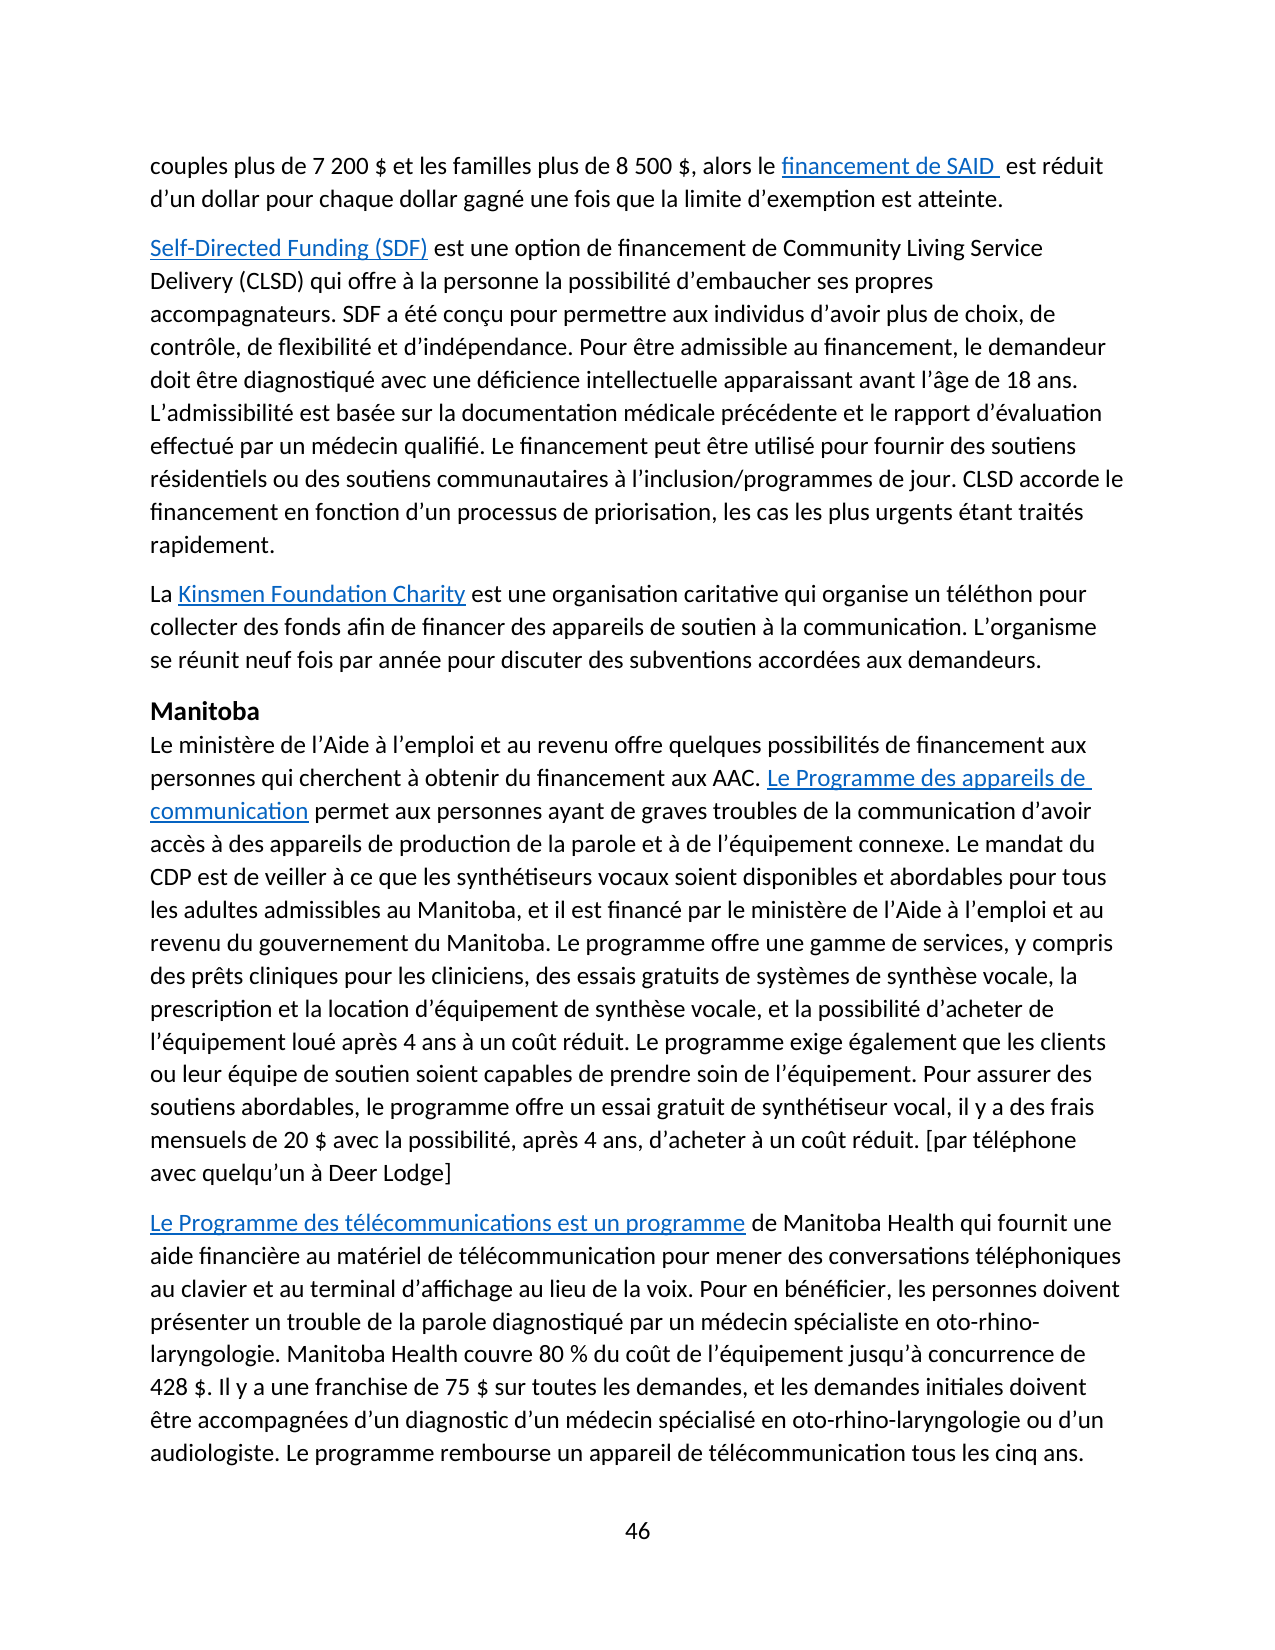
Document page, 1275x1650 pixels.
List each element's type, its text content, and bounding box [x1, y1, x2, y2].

text Le Programme des télécommunications est un programme de Manitoba Health qui fournit une aide financière au matériel de télécommunication pour mener des conversations téléphoniques au clavier et au terminal d’affichage au lieu de la voix. Pour en bénéficier, les personnes doivent présenter un trouble de la parole diagnostiqué par un médecin spécialiste en oto-rhino-laryngologie. Manitoba Health couvre 80 % du coût de l’équipement jusqu’à concurrence de 428 $. Il y a une franchise de 75 $ sur toutes les demandes, et les demandes initiales doivent être accompagnées d’un diagnostic d’un médecin spécialisé en oto-rhino-laryngologie ou d’un audiologiste. Le programme rembourse un appareil de télécommunication tous les cinq ans. [150, 1207, 1125, 1468]
text La Kinsmen Foundation Charity est une organisation caritative qui organise un téléthon pour collecter des fonds afin de financer des appareils de soutien à la communication. L’organisme se réunit neuf fois par année pour discuter des subventions accordées aux demandeurs. [150, 578, 1125, 675]
text Self-Directed Funding (SDF) est une option de financement de Community Living Service Delivery (CLSD) qui offre à la personne la possibilité d’embaucher ses propres accompagnateurs. SDF a été conçu pour permettre aux individus d’avoir plus de choix, de contrôle, de flexibilité et d’indépendance. Pour être admissible au financement, le demandeur doit être diagnostiqué avec une déficience intellectuelle apparaissant avant l’âge de 18 ans. L’admissibilité est basée sur la documentation médicale précédente et le rapport d’évaluation effectué par un médecin qualifié. Le financement peut être utilisé pour fournir des soutiens résidentiels ou des soutiens communautaires à l’inclusion/programmes de jour. CLSD accorde le financement en fonction d’un processus de priorisation, les cas les plus urgents étant traités rapidement. [150, 232, 1125, 559]
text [150, 150, 1125, 213]
subtitle Manitoba [150, 694, 1125, 727]
text Le ministère de l’Aide à l’emploi et au revenu offre quelques possibilités de financement aux personnes qui cherchent à obtenir du financement aux AAC. Le Programme des appareils de communication permet aux personnes ayant de graves troubles de la communication d’avoir accès à des appareils de production de la parole et à de l’équipement connexe. Le mandat du CDP est de veiller à ce que les synthétiseurs vocaux soient disponibles et abordables pour tous les adultes admissibles au Manitoba, et il est financé par le ministère de l’Aide à l’emploi et au revenu du gouvernement du Manitoba. Le programme offre une gamme de services, y compris des prêts cliniques pour les cliniciens, des essais gratuits de systèmes de synthèse vocale, la prescription et la location d’équipement de synthèse vocale, et la possibilité d’acheter de l’équipement loué après 4 ans à un coût réduit. Le programme exige également que les clients ou leur équipe de soutien soient capables de prendre soin de l’équipement. Pour assurer des soutiens abordables, le programme offre un essai gratuit de synthétiseur vocal, il y a des frais mensuels de 20 $ avec la possibilité, après 4 ans, d’acheter à un coût réduit. [par téléphone avec quelqu’un à Deer Lodge] [150, 729, 1125, 1188]
